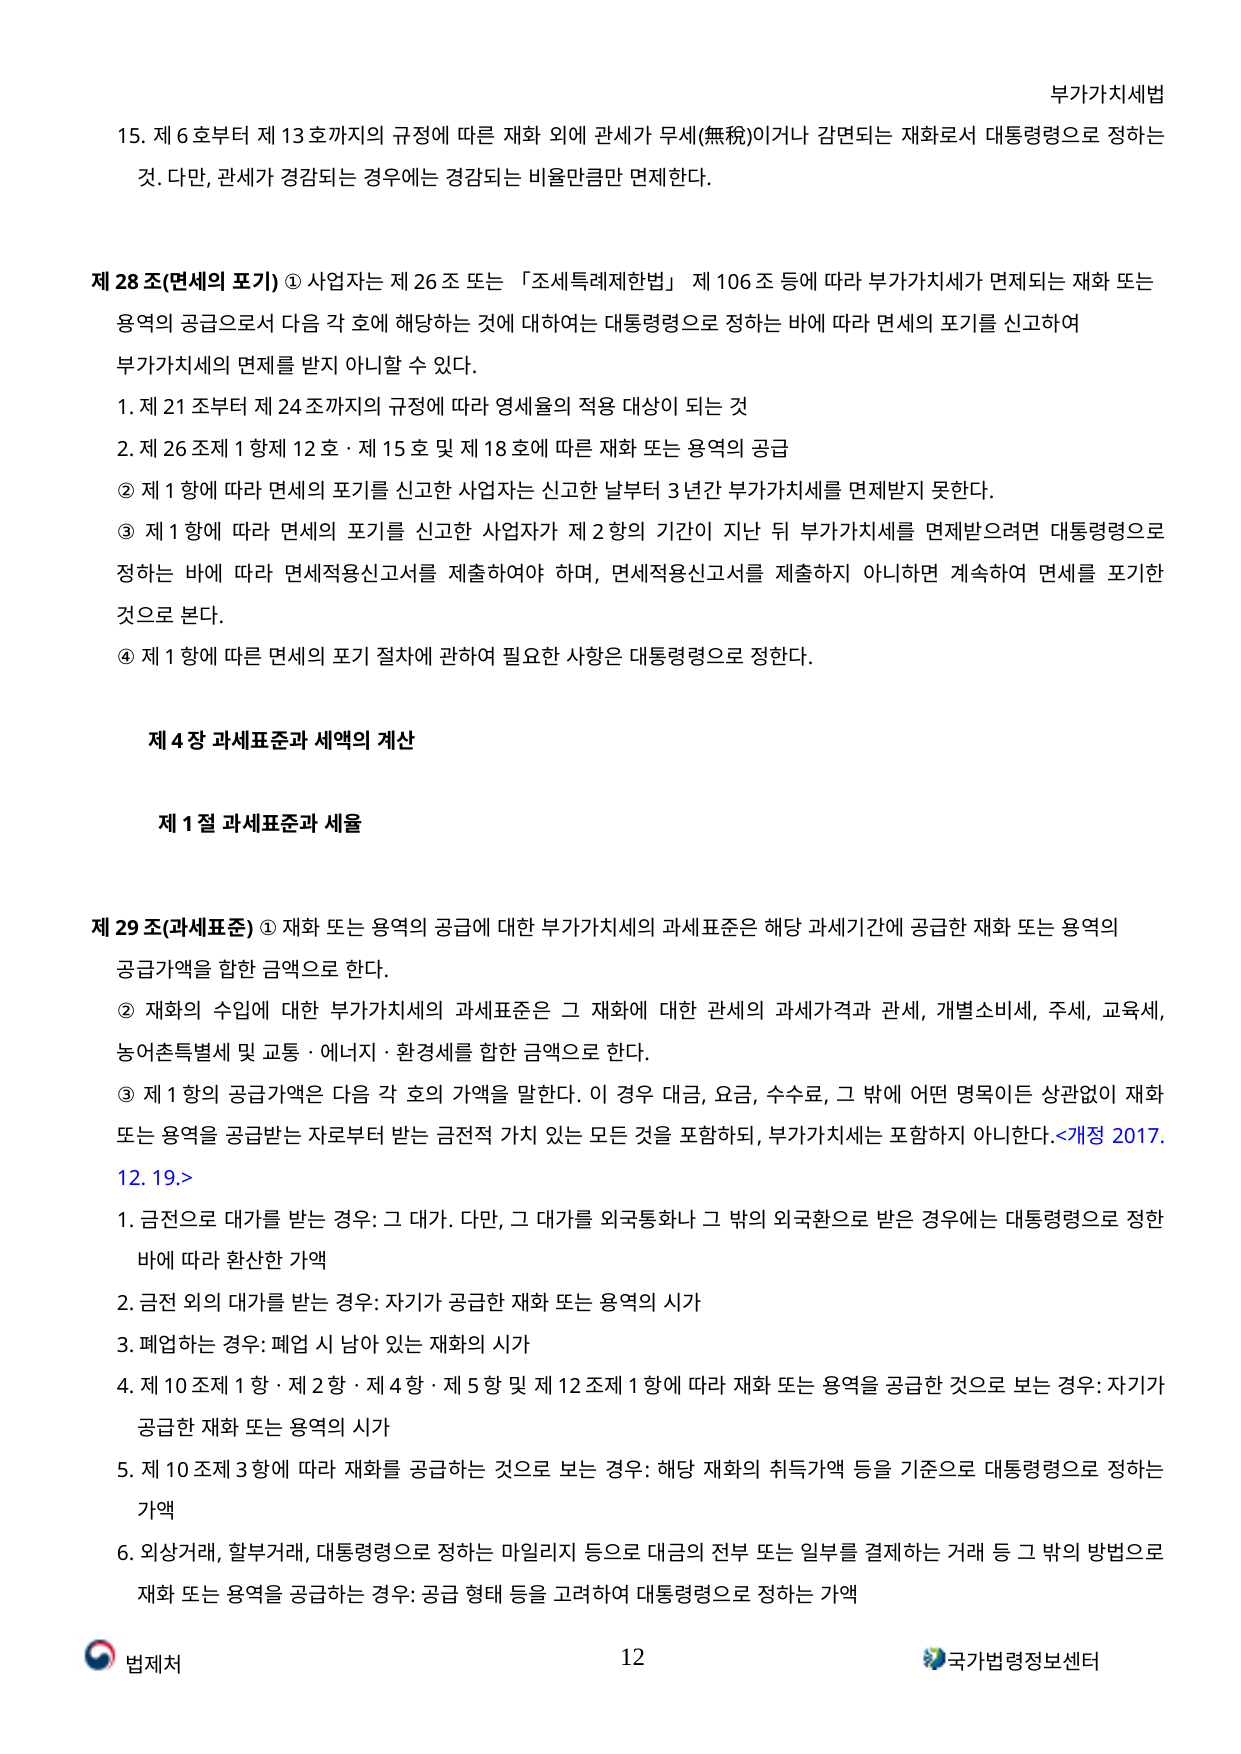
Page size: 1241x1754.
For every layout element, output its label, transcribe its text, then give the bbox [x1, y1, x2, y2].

text 2. 제26조제1항제12호ㆍ제15호 및 제18호에 따른 재화 또는 용역의 공급 [117, 421, 1165, 462]
text ② 제1항에 따라 면세의 포기를 신고한 사업자는 신고한 날부터 3년간 부가가치세를 면제받지 못한다. [117, 462, 1165, 504]
text 4. 제10조제1항ㆍ제2항ㆍ제4항ㆍ제5항 및 제12조제1항에 따라 재화 또는 용역을 공급한 것으로 보는 경우: 자기가 공급한 재화 또는 용역의 시가 [117, 1358, 1165, 1442]
text ② 재화의 수입에 대한 부가가치세의 과세표준은 그 재화에 대한 관세의 과세가격과 관세, 개별소비세, 주세, 교육세, 농어촌특별세 및 교통ㆍ에너지ㆍ환경세를 합한 금액으로 한다. [117, 983, 1165, 1067]
picture [892, 1637, 948, 1670]
text ④ 제1항에 따른 면세의 포기 절차에 관하여 필요한 사항은 대통령령으로 정한다. [117, 629, 1165, 671]
text 3. 폐업하는 경우: 폐업 시 남아 있는 재화의 시가 [117, 1317, 1165, 1358]
text ③ 제1항의 공급가액은 다음 각 호의 가액을 말한다. 이 경우 대금, 요금, 수수료, 그 밖에 어떤 명목이든 상관없이 재화 또는 용역을 공급받는 자로부터 받는 금전적 가치 있는 모든 것을 포함하되, 부가가치세는 포함하지 아니한다.<개정 2017. 12. 19.> [117, 1067, 1165, 1192]
text 제29조(과세표준) ① 재화 또는 용역의 공급에 대한 부가가치세의 과세표준은 해당 과세기간에 공급한 재화 또는 용역의 공급가액을 합한 금액으로 한다. [92, 900, 1165, 983]
text 6. 외상거래, 할부거래, 대통령령으로 정하는 마일리지 등으로 대금의 전부 또는 일부를 결제하는 거래 등 그 밖의 방법으로 재화 또는 용역을 공급하는 경우: 공급 형태 등을 고려하여 대통령령으로 정하는 가액 [117, 1525, 1165, 1608]
text ③ 제1항에 따라 면세의 포기를 신고한 사업자가 제2항의 기간이 지난 뒤 부가가치세를 면제받으려면 대통령령으로 정하는 바에 따라 면세적용신고서를 제출하여야 하며, 면세적용신고서를 제출하지 아니하면 계속하여 면세를 포기한 것으로 본다. [117, 504, 1165, 629]
text 5. 제10조제3항에 따라 재화를 공급하는 것으로 보는 경우: 해당 재화의 취득가액 등을 기준으로 대통령령으로 정하는 가액 [117, 1442, 1165, 1525]
picture [75, 1637, 126, 1673]
text 1. 금전으로 대가를 받는 경우: 그 대가. 다만, 그 대가를 외국통화나 그 밖의 외국환으로 받은 경우에는 대통령령으로 정한 바에 따라 환산한 가액 [117, 1192, 1165, 1275]
text 2. 금전 외의 대가를 받는 경우: 자기가 공급한 재화 또는 용역의 시가 [117, 1275, 1165, 1317]
text 15. 제6호부터 제13호까지의 규정에 따른 재화 외에 관세가 무세(無稅)이거나 감면되는 재화로서 대통령령으로 정하는 것. 다만, 관세가 경감되는 경우에는 경감되는 비율만큼만 면제한다. [117, 108, 1165, 192]
text 1. 제21조부터 제24조까지의 규정에 따라 영세율의 적용 대상이 되는 것 [117, 379, 1165, 421]
text 제1절 과세표준과 세율 [158, 796, 1165, 837]
text 제28조(면세의 포기) ① 사업자는 제26조 또는 「조세특례제한법」 제106조 등에 따라 부가가치세가 면제되는 재화 또는 용역의 공급으로서 다음 각 호에 해당하는 것에 대하여는 대통령령으로 정하는 바에 따라 면세의 포기를 신고하여 부가가치세의 면제를 받지 아니할 수 있다. [92, 254, 1165, 379]
text 제4장 과세표준과 세액의 계산 [148, 712, 1165, 754]
